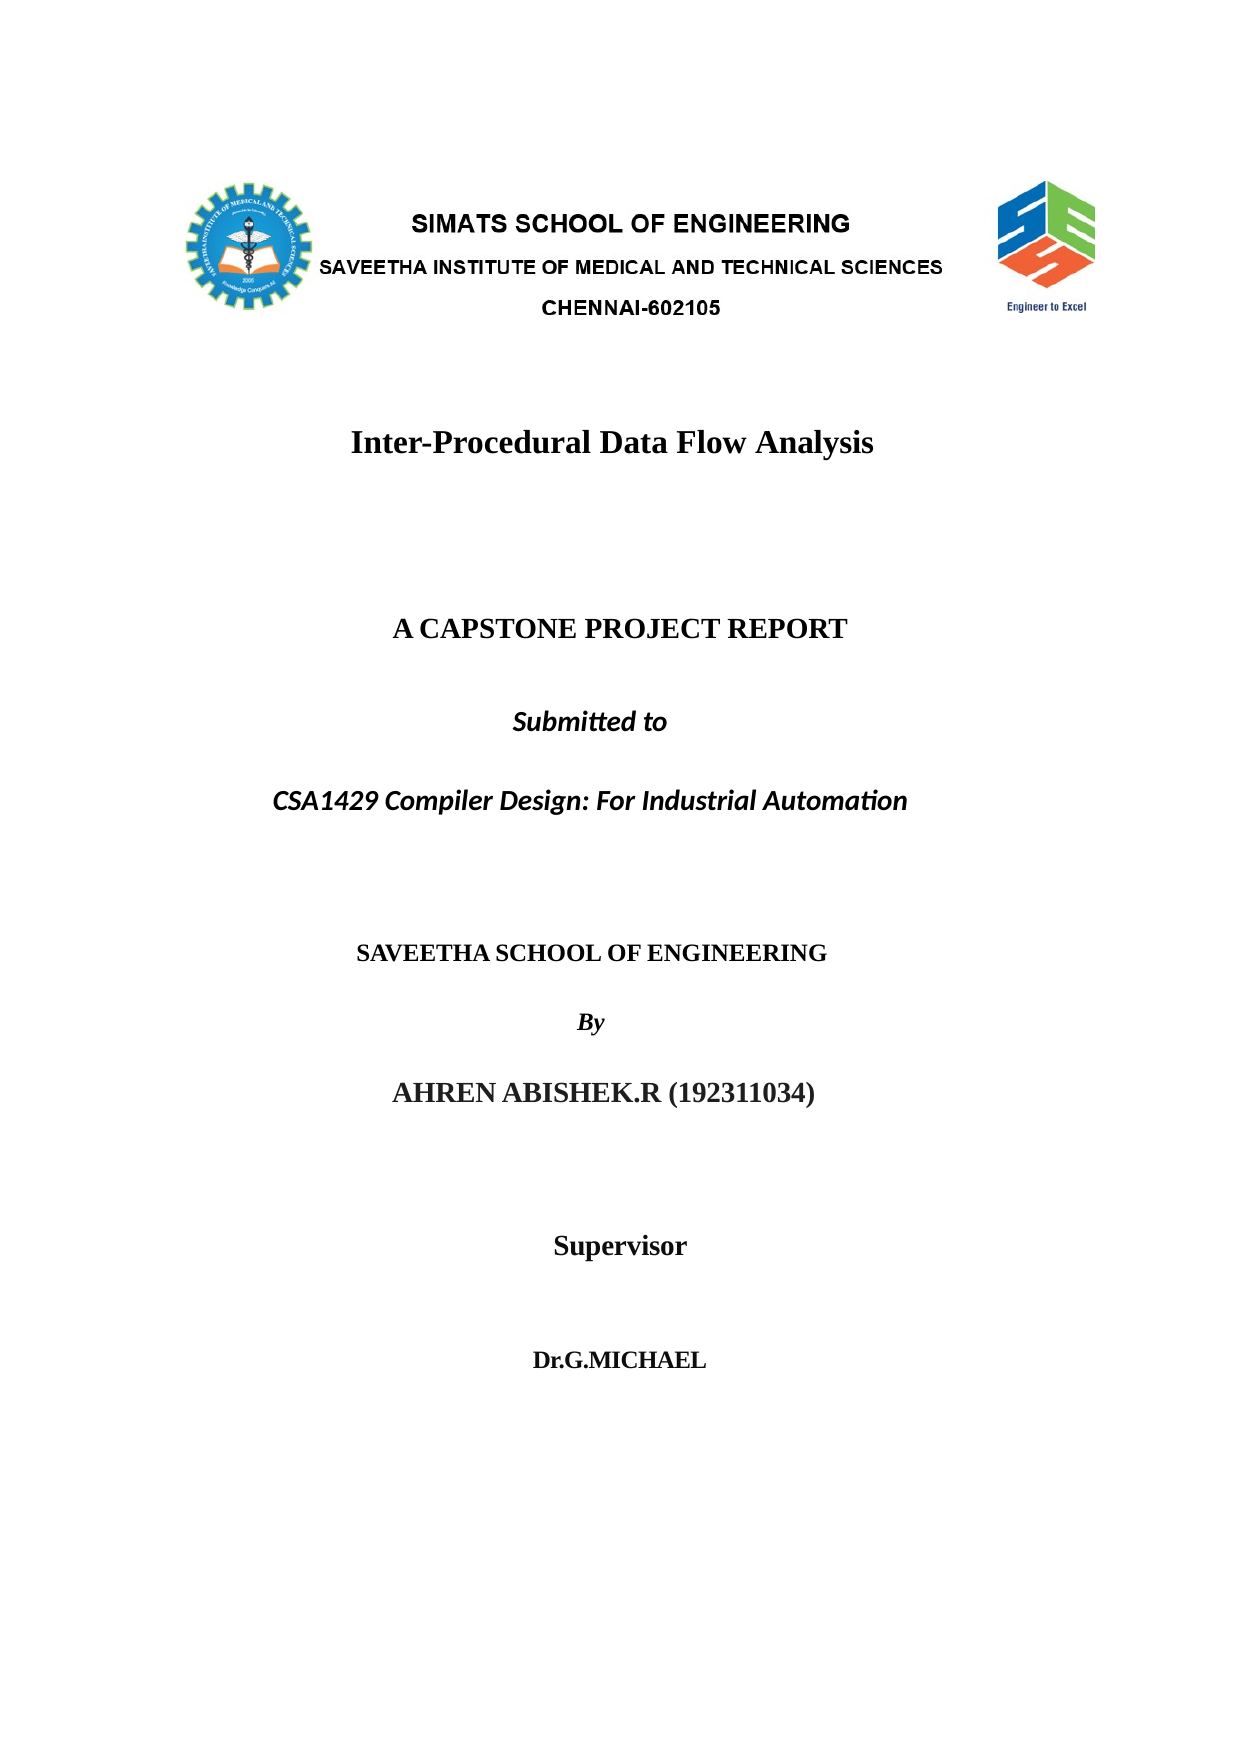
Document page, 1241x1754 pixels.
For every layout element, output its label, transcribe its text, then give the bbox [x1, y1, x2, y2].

text Inter-Procedural Data Flow Analysis [179, 422, 1045, 460]
text SAVEETHA SCHOOL OF ENGINEERING [171, 938, 1012, 967]
text A CAPSTONE PROJECT REPORT [150, 611, 1090, 644]
text CSA1429 Compiler Design: For Industrial Automation [171, 782, 1012, 817]
text AHREN ABISHEK.R (192311034) [179, 1075, 1028, 1108]
text By [171, 1007, 1012, 1035]
text Supervisor [276, 1228, 965, 1262]
picture [185, 181, 1095, 315]
text Submitted to [171, 703, 1012, 739]
text Dr.G.MICHAEL [276, 1345, 964, 1373]
